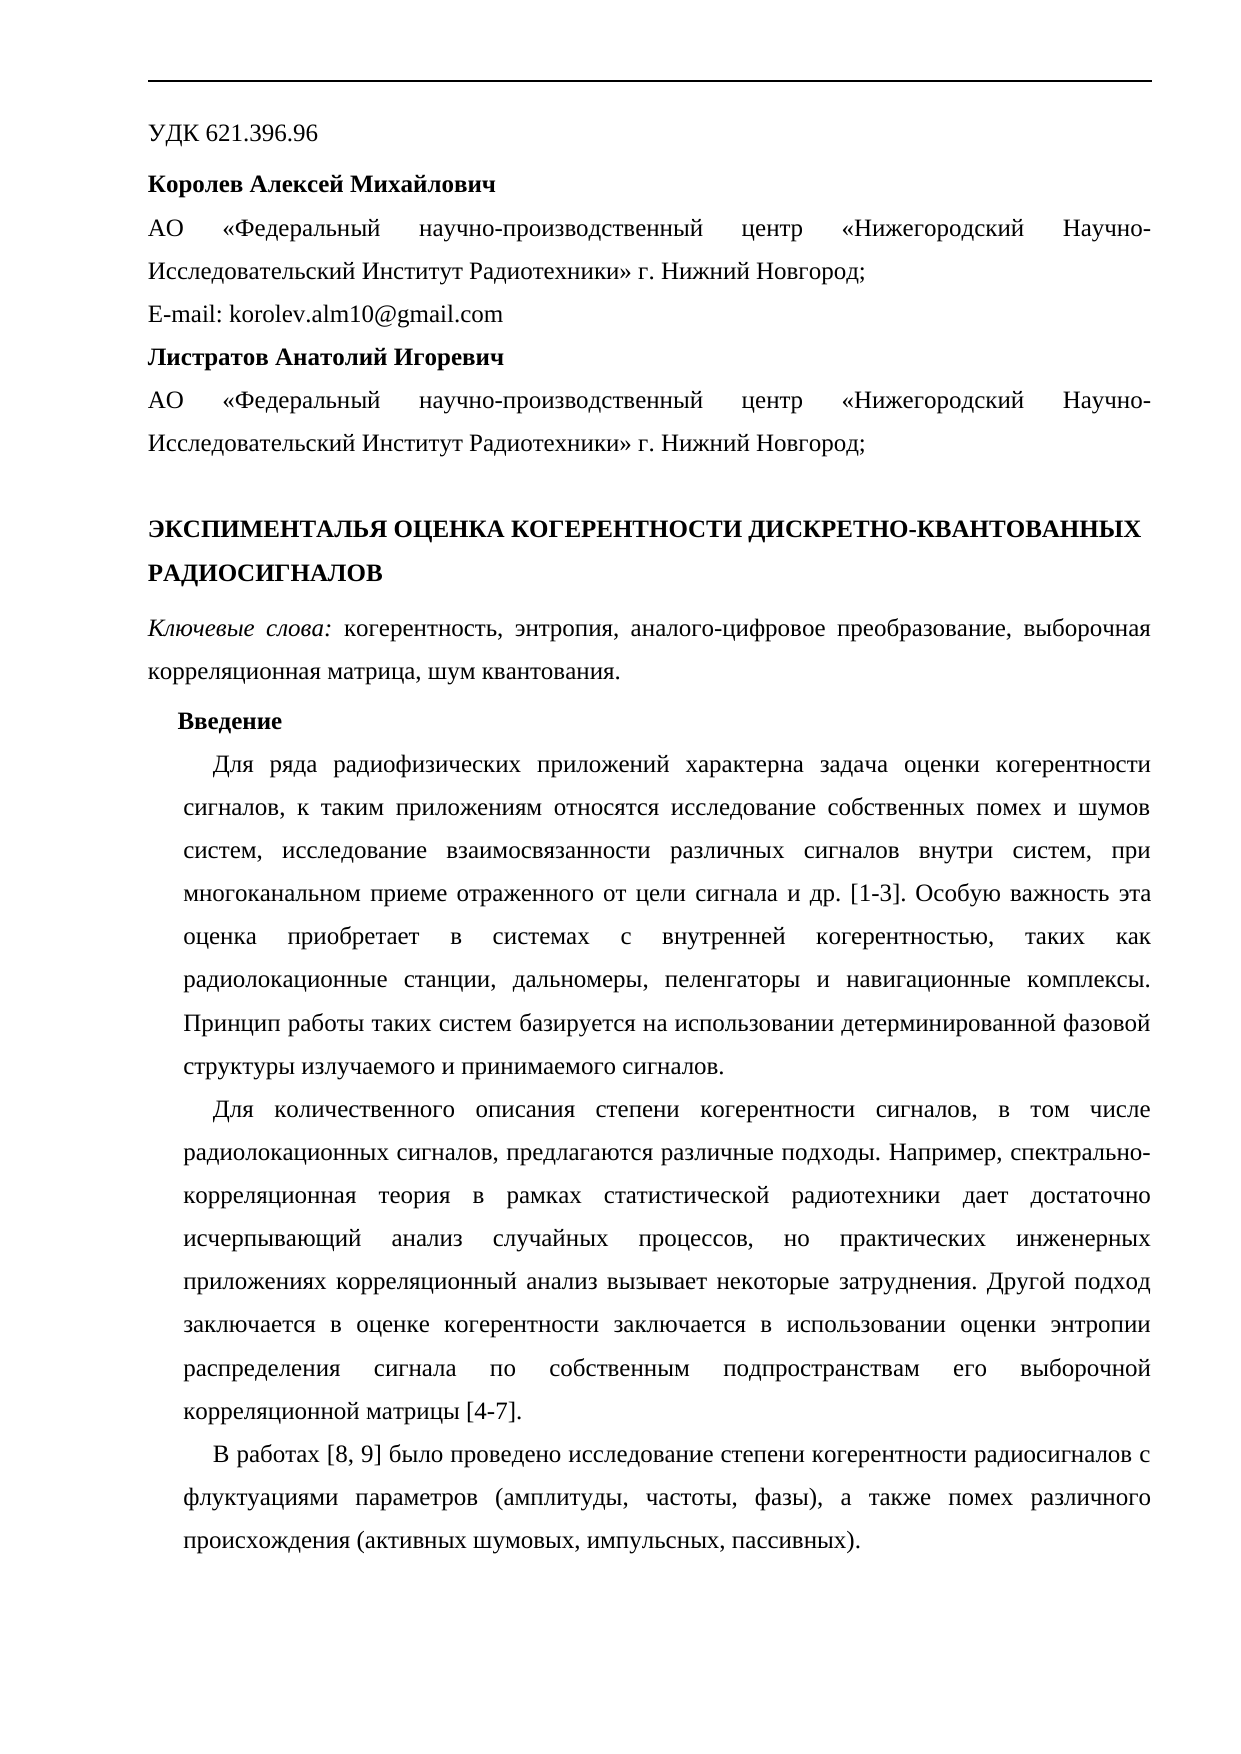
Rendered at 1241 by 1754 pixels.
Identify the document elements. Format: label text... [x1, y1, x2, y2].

text Для количественного описания степени когерентности сигналов, в том числе радиолокационных сигналов, предлагаются различные подходы. Например, спектрально-корреляционная теория в рамках статистической радиотехники дает достаточно исчерпывающий анализ случайных процессов, но практических инженерных приложениях корреляционный анализ вызывает некоторые затруднения. Другой подход заключается в оценке когерентности заключается в использовании оценки энтропии распределения сигнала по собственным подпространствам его выборочной корреляционной матрицы [4-7]. [183, 1094, 1152, 1424]
subtitle Ключевые слова: когерентность, энтропия, аналого-цифровое преобразование, выборочная корреляционная матрица, шум квантования. [148, 613, 1152, 685]
text E-mail: korolev.alm10@gmail.com [148, 299, 1152, 328]
subtitle Экспименталья ОЦЕНКА когерентности дискретно-квантованных радиосигналов [148, 514, 1152, 586]
subtitle УДК 621.396.96 [148, 118, 1152, 147]
text В работах [8, 9] было проведено исследование степени когерентности радиосигналов с флуктуациями параметров (амплитуды, частоты, фазы), а также помех различного происхождения (активных шумовых, импульсных, пассивных). [183, 1439, 1152, 1554]
text Королев Алексей Михайлович [148, 169, 1152, 198]
subtitle Введение [148, 706, 1152, 734]
text Для ряда радиофизических приложений характерна задача оценки когерентности сигналов, к таким приложениям относятся исследование собственных помех и шумов систем, исследование взаимосвязанности различных сигналов внутри систем, при многоканальном приеме отраженного от цели сигнала и др. [1-3]. Особую важность эта оценка приобретает в системах с внутренней когерентностью, таких как радиолокационные станции, дальномеры, пеленгаторы и навигационные комплексы. Принцип работы таких систем базируется на использовании детерминированной фазовой структуры излучаемого и принимаемого сигналов. [183, 749, 1152, 1079]
text АО «Федеральный научно-производственный центр «Нижегородский Научно-Исследовательский Институт Радиотехники» г. Нижний Новгород; [148, 385, 1152, 457]
text АО «Федеральный научно-производственный центр «Нижегородский Научно-Исследовательский Институт Радиотехники» г. Нижний Новгород; [148, 213, 1152, 284]
text Листратов Анатолий Игоревич [148, 342, 1152, 371]
